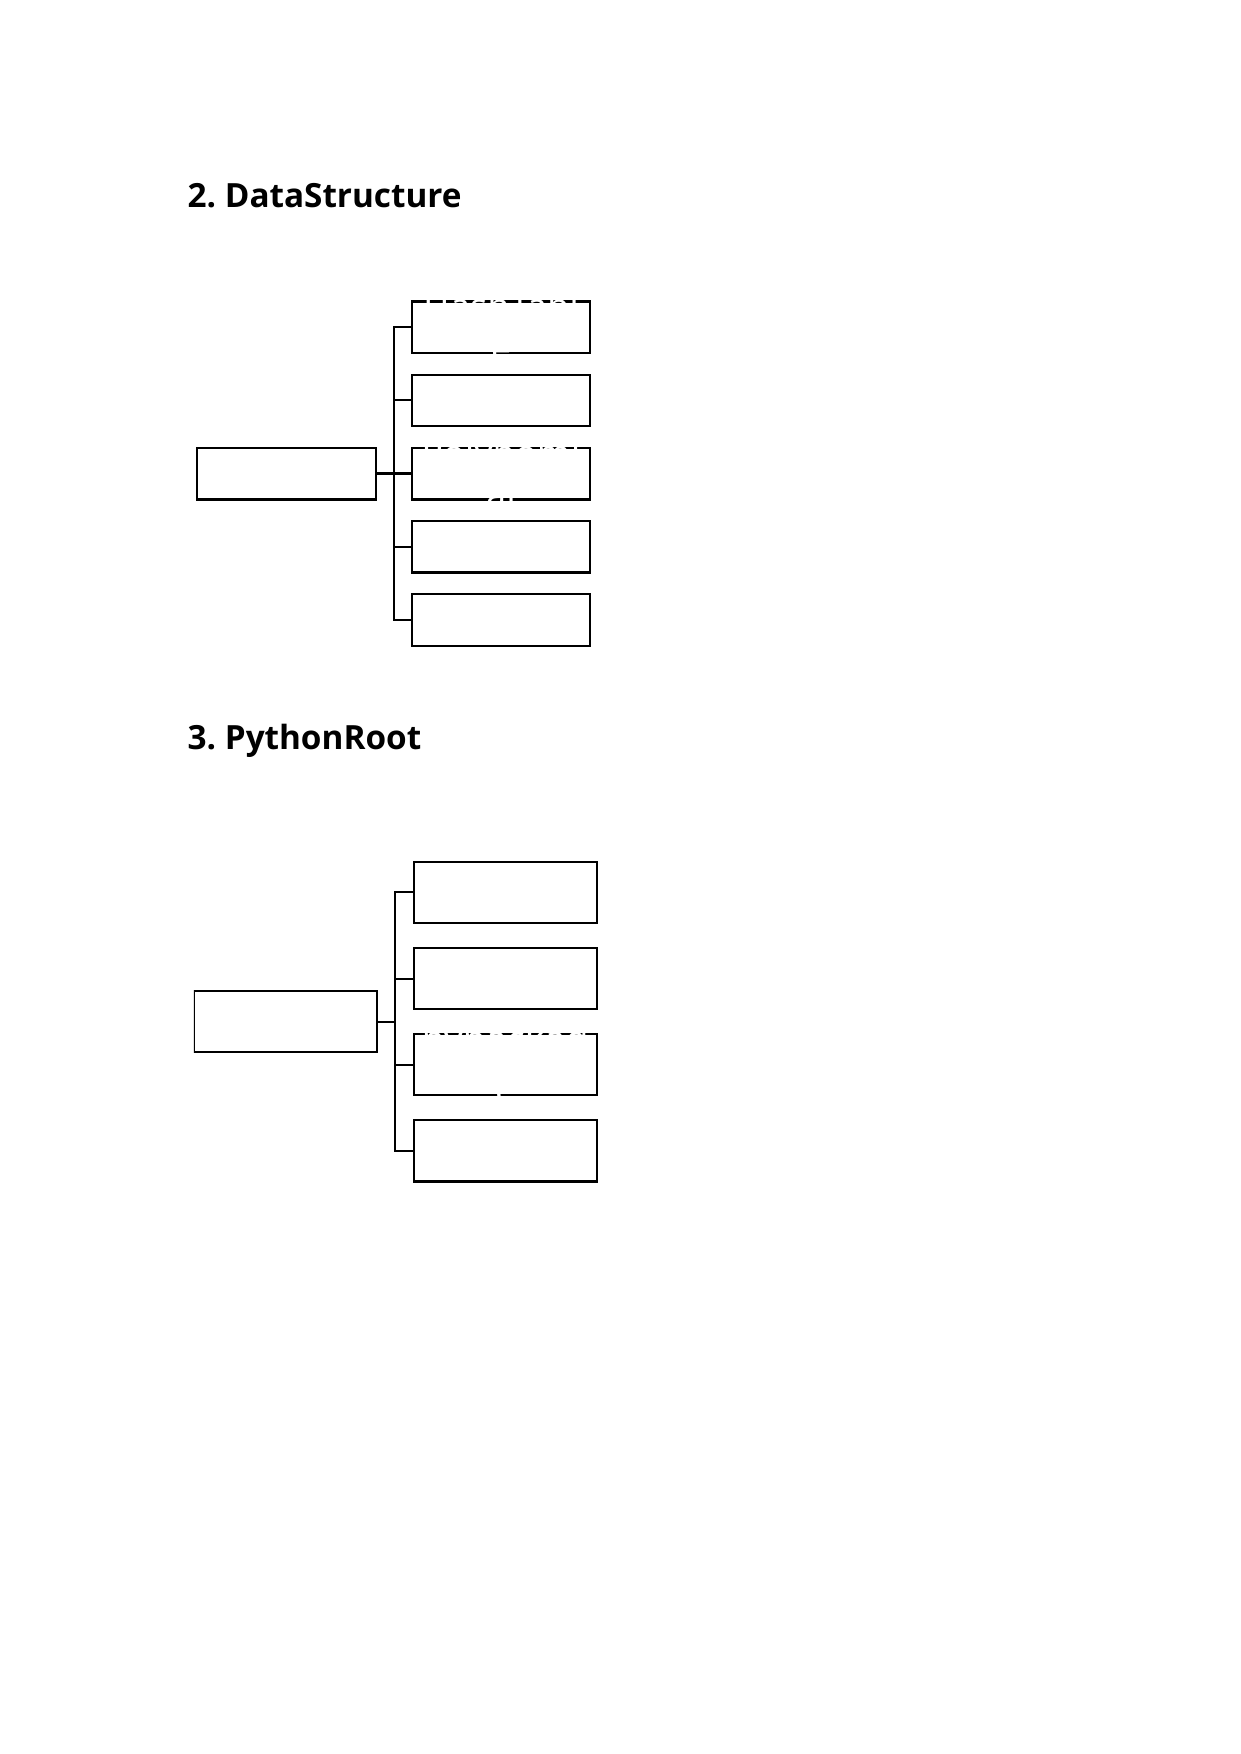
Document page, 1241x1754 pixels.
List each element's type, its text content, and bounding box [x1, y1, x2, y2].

subtitle 3. PythonRoot [187, 704, 1053, 769]
subtitle 2. DataStructure [187, 162, 1053, 227]
